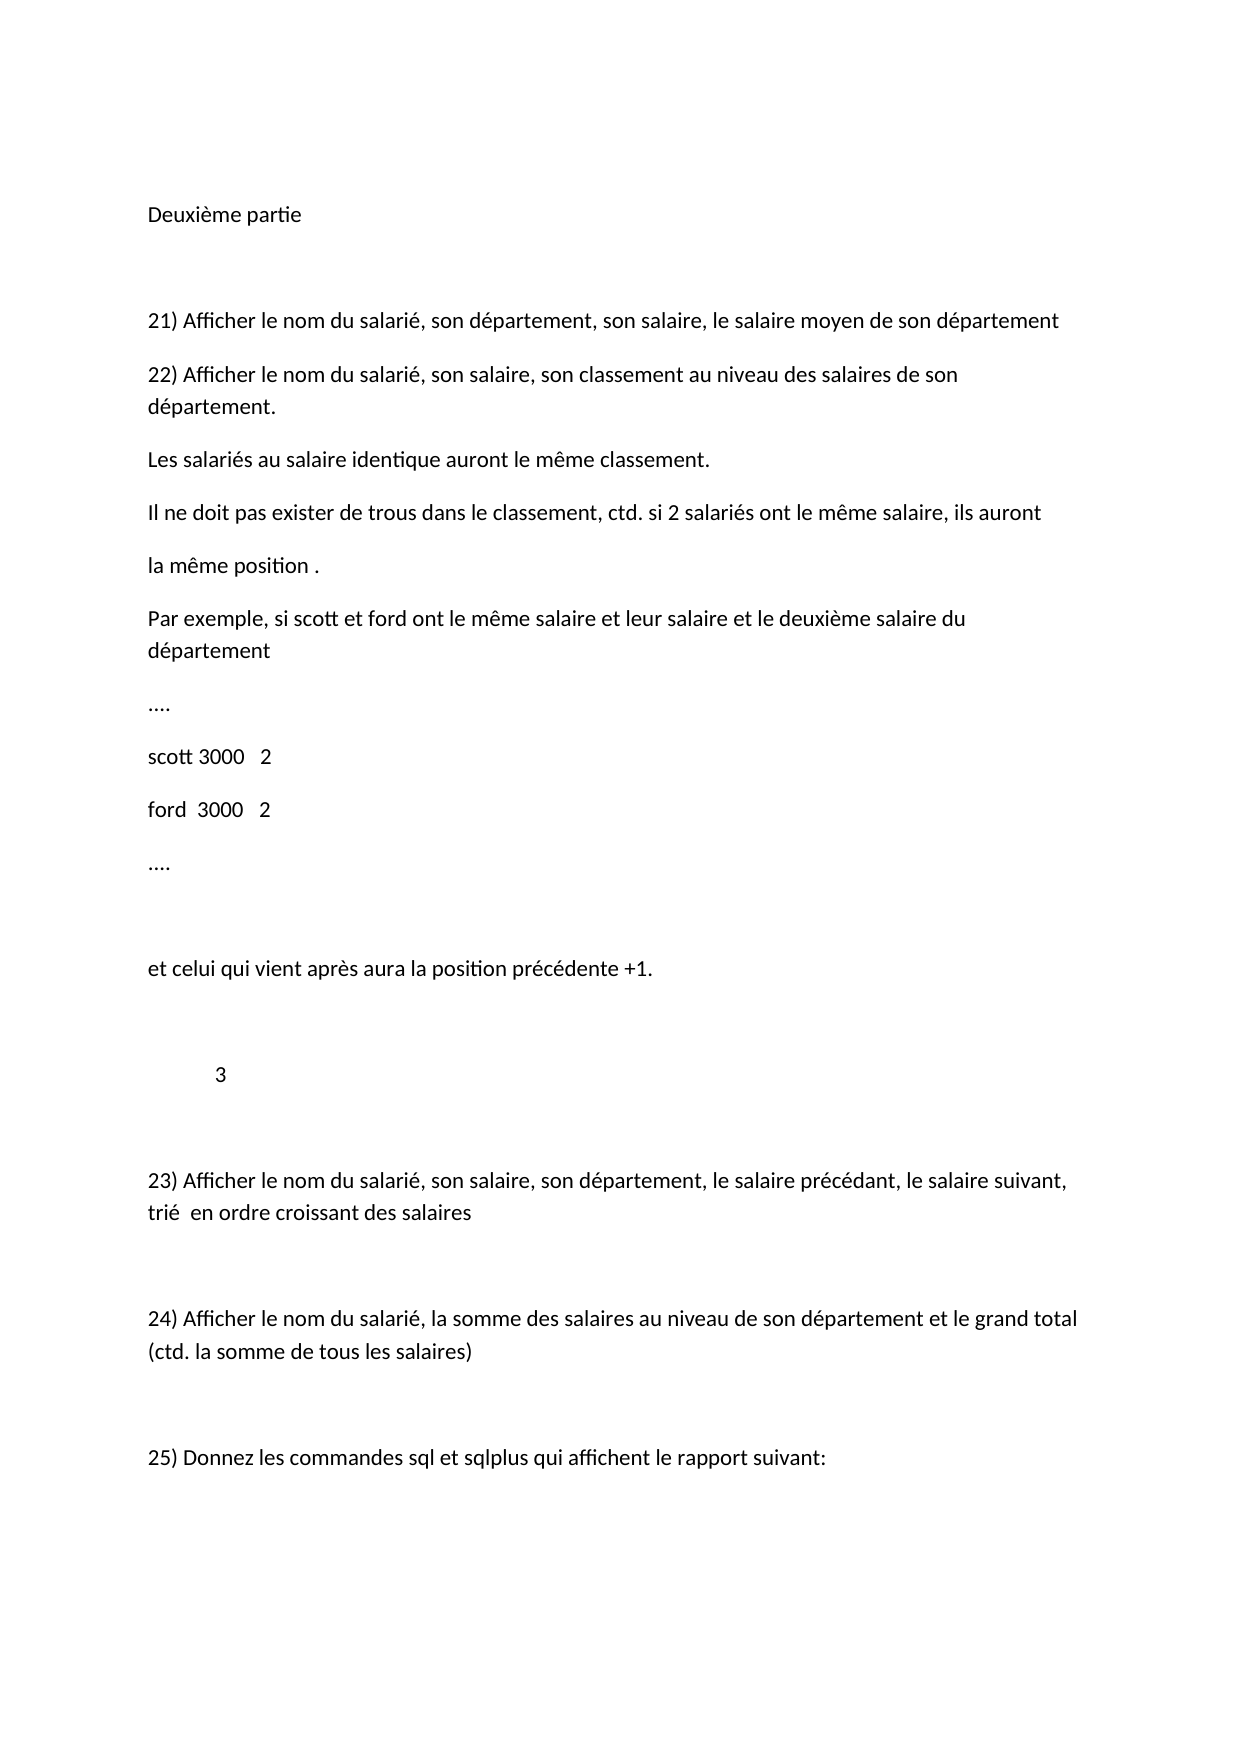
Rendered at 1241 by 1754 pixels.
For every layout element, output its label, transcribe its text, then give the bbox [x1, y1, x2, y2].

text 23) Afficher le nom du salarié, son salaire, son département, le salaire précédant, le salaire suivant, trié en ordre croissant des salaires [148, 1166, 1093, 1227]
text ford 3000 2 [148, 795, 1093, 823]
text 25) Donnez les commandes sql et sqlplus qui affichent le rapport suivant: [148, 1443, 1093, 1471]
text et celui qui vient après aura la position précédente +1. [148, 954, 1093, 982]
text 24) Afficher le nom du salarié, la somme des salaires au niveau de son département et le grand total (ctd. la somme de tous les salaires) [148, 1304, 1093, 1365]
text 21) Afficher le nom du salarié, son département, son salaire, le salaire moyen de son département [148, 307, 1093, 335]
text Il ne doit pas exister de trous dans le classement, ctd. si 2 salariés ont le même salaire, ils auront [148, 498, 1093, 526]
text Deuxième partie [148, 201, 1093, 229]
text 22) Afficher le nom du salarié, son salaire, son classement au niveau des salaires de son département. [148, 360, 1093, 420]
text 3 [148, 1060, 1093, 1088]
text la même position . [148, 551, 1093, 579]
text Les salariés au salaire identique auront le même classement. [148, 445, 1093, 473]
text scott 3000 2 [148, 742, 1093, 770]
text .... [148, 689, 1093, 717]
text .... [148, 848, 1093, 876]
text Par exemple, si scott et ford ont le même salaire et leur salaire et le deuxième salaire du département [148, 604, 1093, 664]
